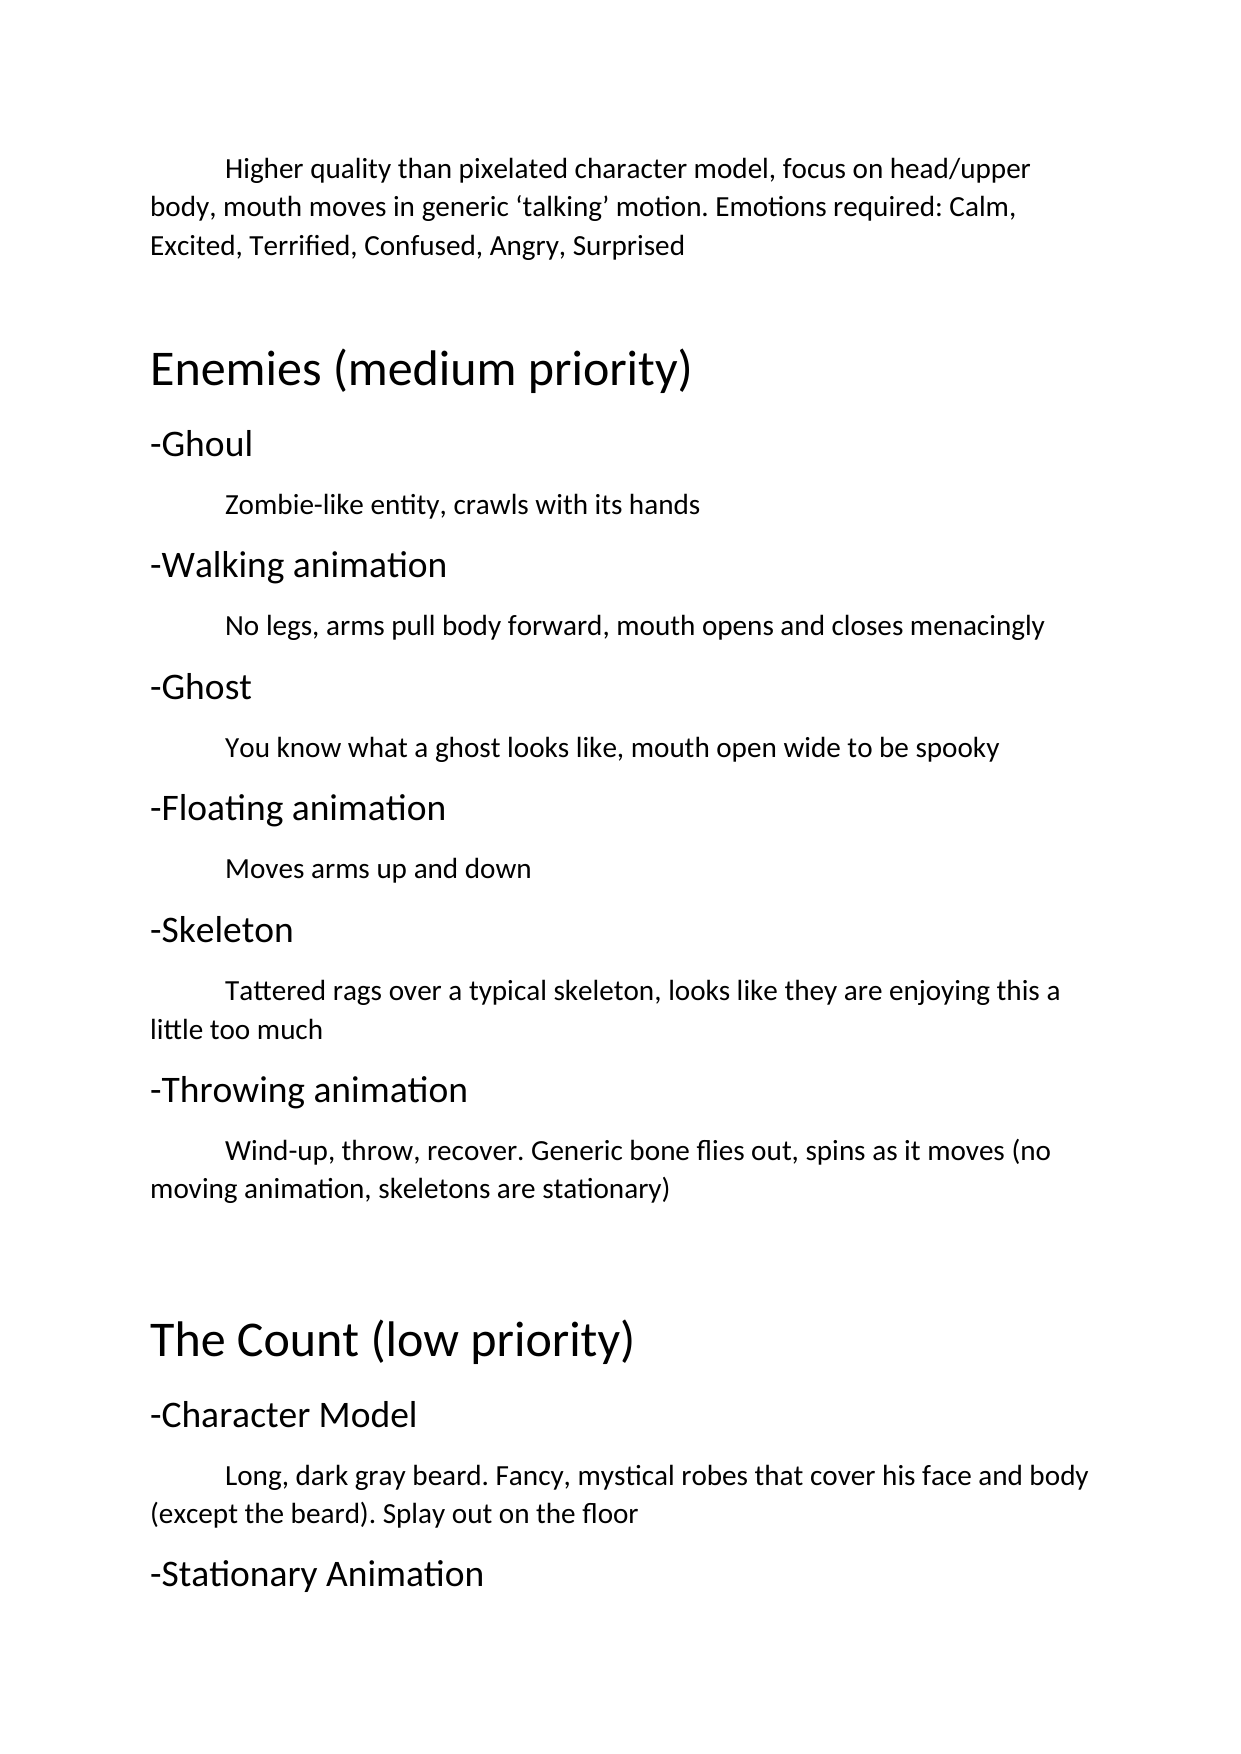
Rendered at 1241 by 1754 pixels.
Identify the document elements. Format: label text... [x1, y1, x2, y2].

text Moves arms up and down [150, 850, 1090, 886]
text -Floating animation [150, 784, 1090, 830]
text Long, dark gray beard. Fancy, mystical robes that cover his face and body (except the beard). Splay out on the floor [150, 1457, 1090, 1531]
text Higher quality than pixelated character model, focus on head/upper body, mouth moves in generic ‘talking’ motion. Emotions required: Calm, Excited, Terrified, Confused, Angry, Surprised [150, 150, 1090, 262]
text -Character Model [150, 1391, 1090, 1436]
text You know what a ghost looks like, mouth open wide to be spooky [150, 729, 1090, 765]
text -Stationary Animation [150, 1550, 1090, 1596]
text Enemies (medium priority) [150, 337, 1090, 398]
text The Count (low priority) [150, 1308, 1090, 1369]
text Wind-up, throw, recover. Generic bone flies out, spins as it moves (no moving animation, skeletons are stationary) [150, 1132, 1090, 1206]
text -Skeleton [150, 906, 1090, 952]
text Tattered rags over a typical skeleton, looks like they are enjoying this a little too much [150, 972, 1090, 1046]
text No legs, arms pull body forward, mouth opens and closes menacingly [150, 607, 1090, 643]
text -Walking animation [150, 541, 1090, 587]
text -Ghost [150, 663, 1090, 709]
text Zombie-like entity, crawls with its hands [150, 486, 1090, 521]
text -Ghoul [150, 419, 1090, 465]
text -Throwing animation [150, 1066, 1090, 1112]
